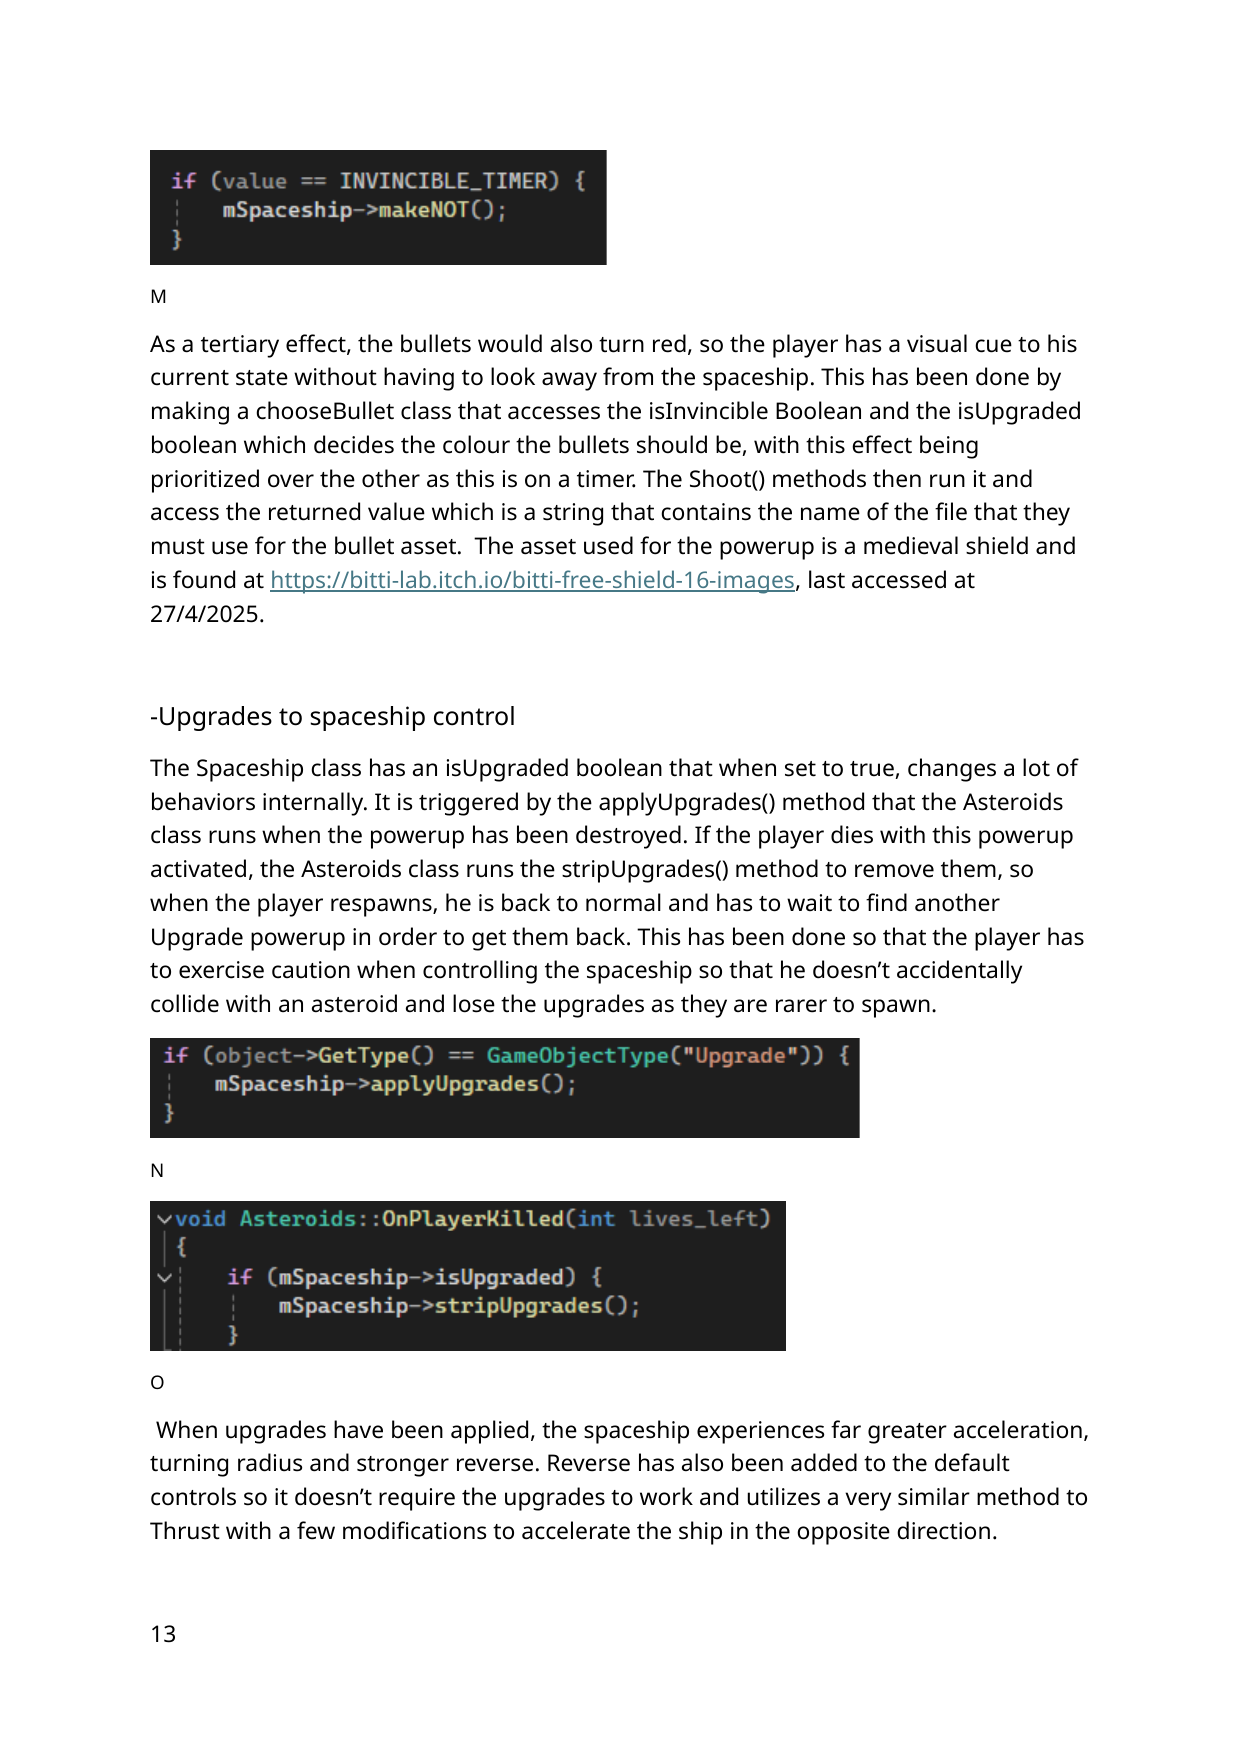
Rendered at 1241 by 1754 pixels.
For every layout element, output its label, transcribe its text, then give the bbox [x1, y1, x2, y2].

text When upgrades have been applied, the spaceship experiences far greater acceleration, turning radius and stronger reverse. Reverse has also been added to the default controls so it doesn’t require the upgrades to work and utilizes a very similar method to Thrust with a few modifications to accelerate the ship in the opposite direction. [150, 1413, 1090, 1546]
picture [150, 1201, 786, 1351]
text M [150, 283, 1090, 309]
text O [150, 1369, 1090, 1395]
text The Spaceship class has an isUpgraded boolean that when set to true, changes a lot of behaviors internally. It is triggered by the applyUpgrades() method that the Asteroids class runs when the powerup has been destroyed. If the player dies with this powerup activated, the Asteroids class runs the stripUpgrades() method to remove them, so when the player respawns, he is back to normal and has to wait to find another Upgrade powerup in order to get them back. This has been done so that the player has to exercise caution when controlling the spaceship so that he doesn’t accidentally collide with an asteroid and lose the upgrades as they are rarer to spawn. [150, 752, 1090, 1019]
text -Upgrades to spaceship control [150, 698, 1090, 732]
picture [150, 150, 607, 265]
text As a tertiary effect, the bullets would also turn red, so the player has a visual cue to his current state without having to look away from the spaceship. This has been done by making a chooseBullet class that accesses the isInvincible Boolean and the isUpgraded boolean which decides the colour the bullets should be, with this effect being prioritized over the other as this is on a timer. The Shoot() methods then run it and access the returned value which is a string that contains the name of the file that they must use for the bullet asset. The asset used for the powerup is a medieval shield and is found at https://bitti-lab.itch.io/bitti-free-shield-16-images, last accessed at 27/4/2025. [150, 327, 1090, 629]
text N [150, 1157, 1090, 1183]
picture [150, 1038, 860, 1138]
